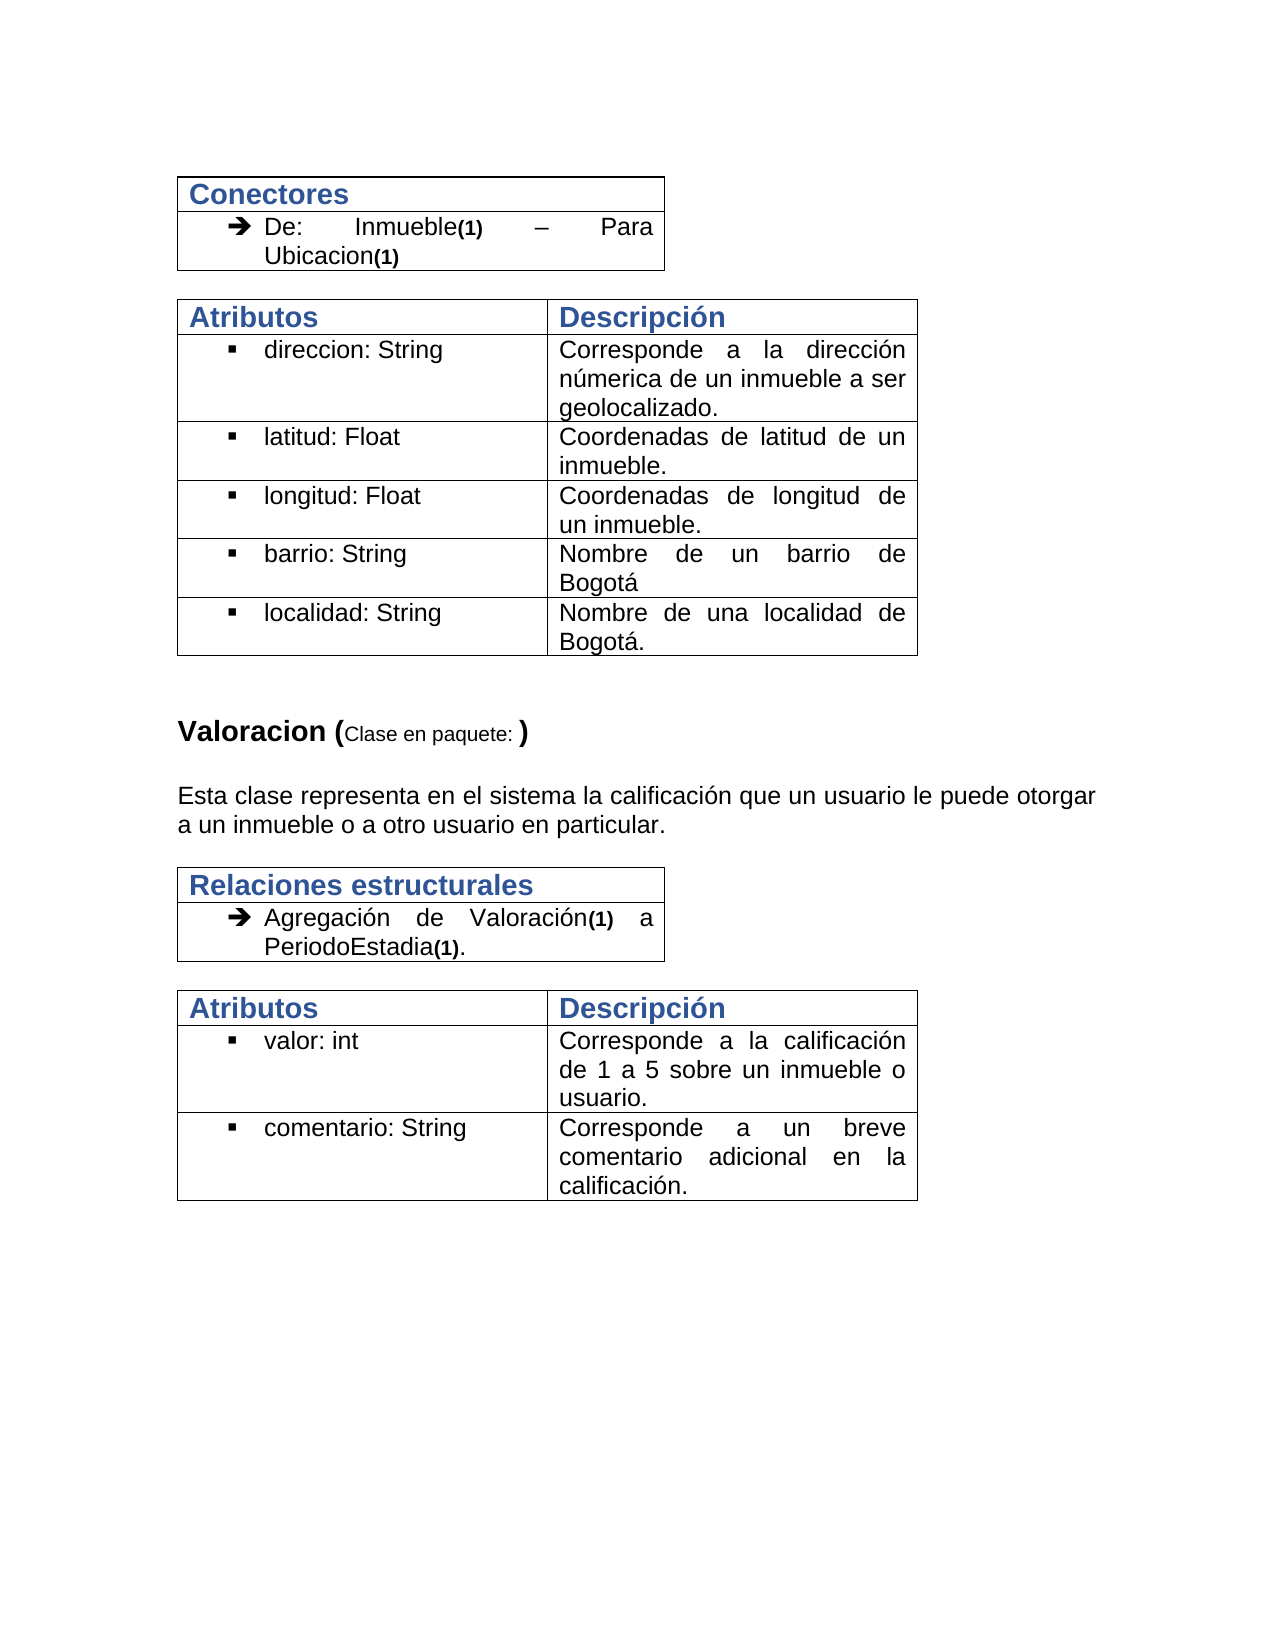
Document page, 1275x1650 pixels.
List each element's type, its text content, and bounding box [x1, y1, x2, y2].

table_cell direccion: String [178, 335, 547, 421]
text Esta clase representa en el sistema la calificación que un usuario le puede otorgar a un inmueble o a otro usuario en particular. [177, 781, 1098, 838]
table_header Descripción [548, 300, 917, 334]
table_cell Coordenadas de longitud de un inmueble. [548, 481, 917, 538]
table_cell longitud: Float [178, 481, 547, 538]
table_cell Nombre de una localidad de Bogotá. [548, 598, 917, 655]
table_header Relaciones estructurales [178, 868, 664, 902]
table_cell valor: int [178, 1026, 547, 1112]
table_cell Corresponde a un breve comentario adicional en la calificación. [548, 1113, 917, 1199]
table_cell Corresponde a la dirección númerica de un inmueble a ser geolocalizado. [548, 335, 917, 421]
table_header Atributos [178, 991, 547, 1025]
text Valoracion (Clase en paquete: ) [177, 714, 1098, 747]
table_cell Corresponde a la calificación de 1 a 5 sobre un inmueble o usuario. [548, 1026, 917, 1112]
table_cell Nombre de un barrio de Bogotá [548, 539, 917, 597]
table_cell Agregación de Valoración(1) a PeriodoEstadia(1). [178, 903, 664, 961]
table_cell Coordenadas de latitud de un inmueble. [548, 422, 917, 480]
table_header Conectores [178, 178, 664, 211]
table_cell barrio: String [178, 539, 547, 597]
table_cell De: Inmueble(1) – Para Ubicacion(1) [178, 212, 664, 269]
table_cell localidad: String [178, 598, 547, 655]
table_header Atributos [178, 300, 547, 334]
table_header Descripción [548, 991, 917, 1025]
table_cell latitud: Float [178, 422, 547, 480]
table_cell comentario: String [178, 1113, 547, 1199]
